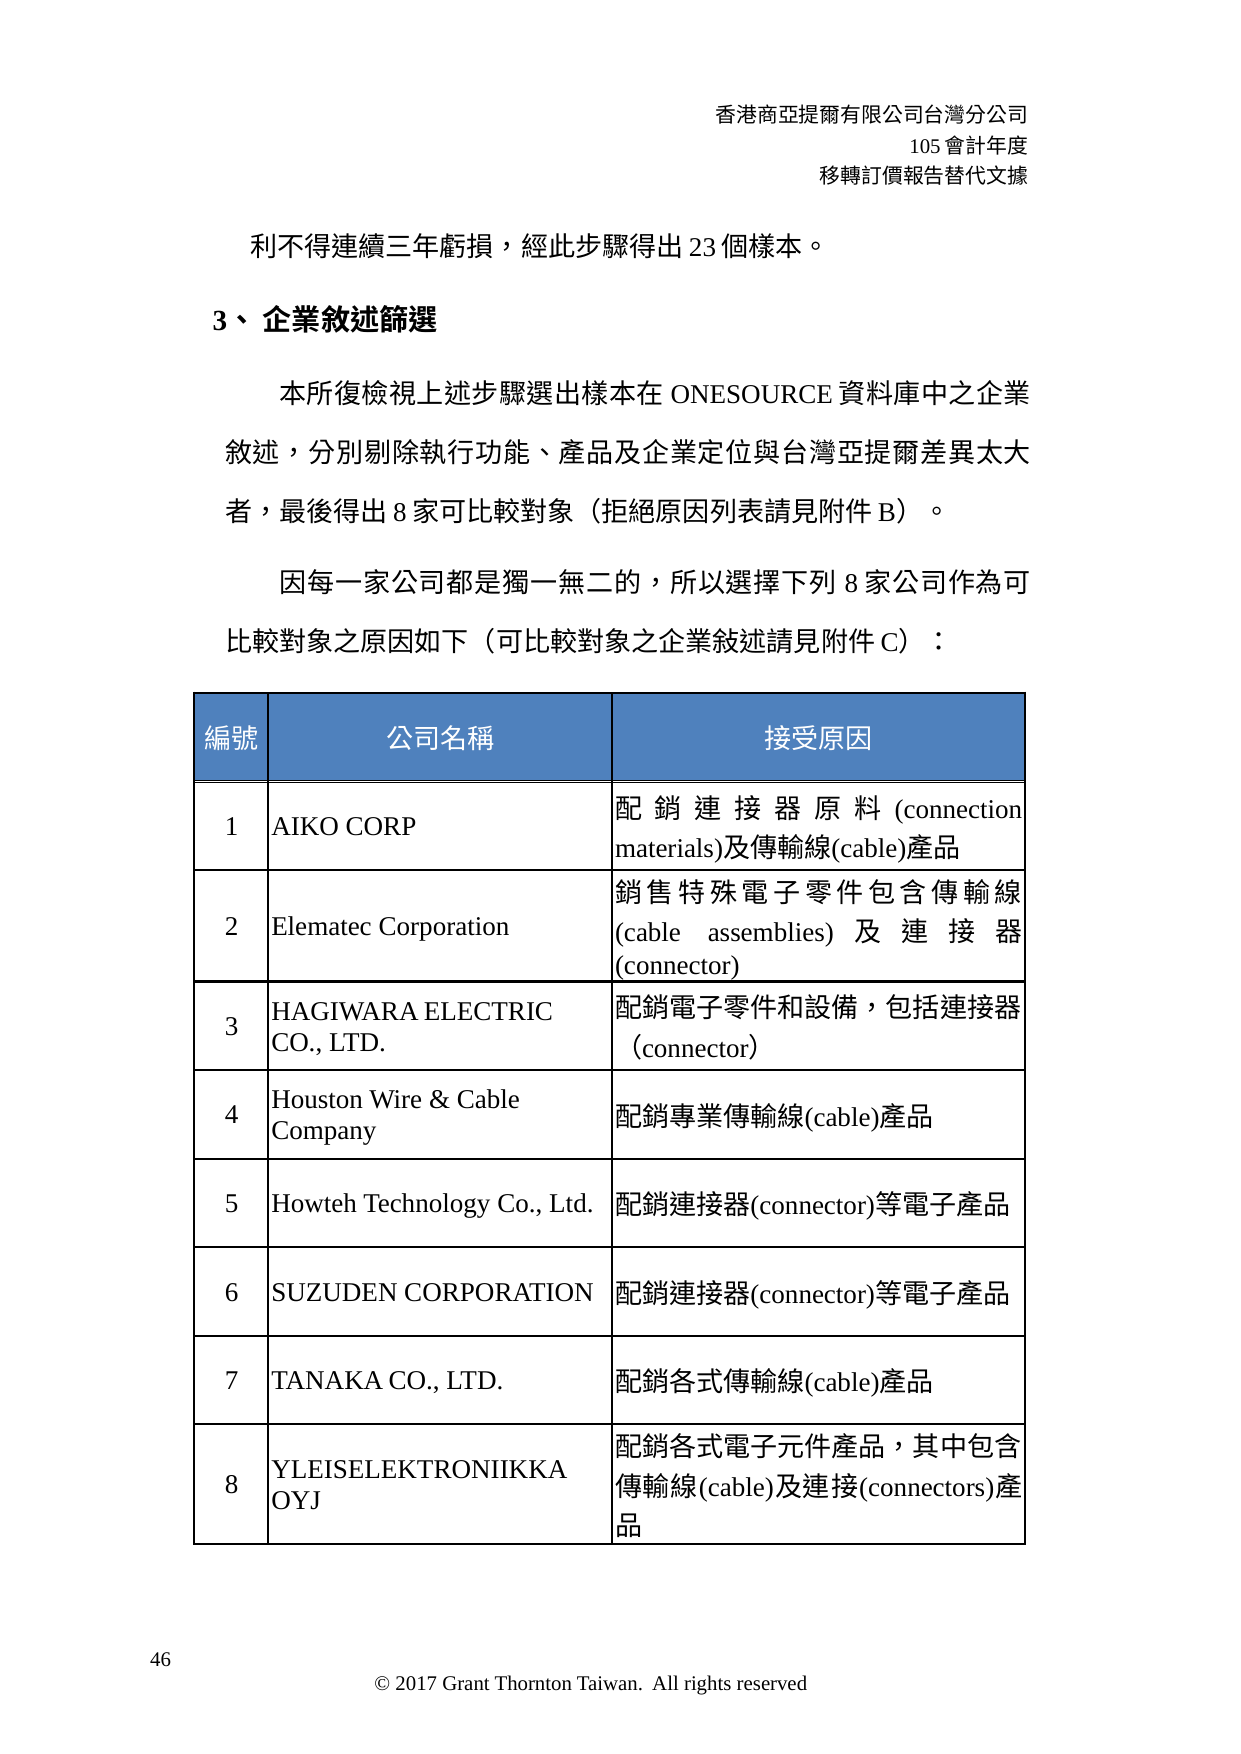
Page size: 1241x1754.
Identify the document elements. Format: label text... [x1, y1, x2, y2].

text 因每一家公司都是獨一無二的，所以選擇下列8家公司作為可比較對象之原因如下（可比較對象之企業敍述請見附件C）： [225, 561, 1031, 659]
table_cell 7 [195, 1337, 267, 1423]
table_cell 4 [195, 1071, 267, 1157]
table_cell 2 [195, 871, 267, 980]
table_cell Houston Wire & Cable Company [269, 1071, 611, 1157]
table_cell 配銷專業傳輸線(cable)產品 [613, 1071, 1024, 1157]
text 為排除財務異常之可比較對象，故要求可比較對象之營業淨利不得連續三年虧損，經此步驟得出23個樣本。 [250, 225, 1031, 264]
table_cell Elematec Corporation [269, 871, 611, 980]
table_header 接受原因 [613, 694, 1024, 780]
table_cell Howteh Technology Co., Ltd. [269, 1160, 611, 1246]
table_cell 配銷各式傳輸線(cable)產品 [613, 1337, 1024, 1423]
table_cell 銷售特殊電子零件包含傳輸線(cable assemblies)及連接器(connector) [613, 871, 1024, 980]
text 本所復檢視上述步驟選出樣本在ONESOURCE資料庫中之企業敘述，分別剔除執行功能、產品及企業定位與台灣亞提爾差異太大者，最後得出8家可比較對象（拒絕原因列表請見附件B）。 [225, 372, 1031, 529]
table_cell 3 [195, 983, 267, 1069]
table_cell YLEISELEKTRONIIKKA OYJ [269, 1425, 611, 1543]
table_cell HAGIWARA ELECTRIC CO., LTD. [269, 983, 611, 1069]
table_cell 配銷連接器(connector)等電子產品 [613, 1160, 1024, 1246]
table_cell 配銷各式電子元件產品，其中包含傳輸線(cable)及連接(connectors)產品 [613, 1425, 1024, 1543]
table_cell AIKO CORP [269, 783, 611, 869]
table_header 公司名稱 [269, 694, 611, 780]
table_cell SUZUDEN CORPORATION [269, 1248, 611, 1334]
table_cell 1 [195, 783, 267, 869]
table_cell 配銷電子零件和設備，包括連接器（connector） [613, 983, 1024, 1069]
table_cell 8 [195, 1425, 267, 1543]
table_header 編號 [195, 694, 267, 780]
table_cell 配銷連接器原料(connection materials)及傳輸線(cable)產品 [613, 783, 1024, 869]
table_cell 5 [195, 1160, 267, 1246]
table_cell TANAKA CO., LTD. [269, 1337, 611, 1423]
table_cell 配銷連接器(connector)等電子產品 [613, 1248, 1024, 1334]
table_cell 6 [195, 1248, 267, 1334]
list 企業敘述篩選 [212, 296, 1031, 339]
